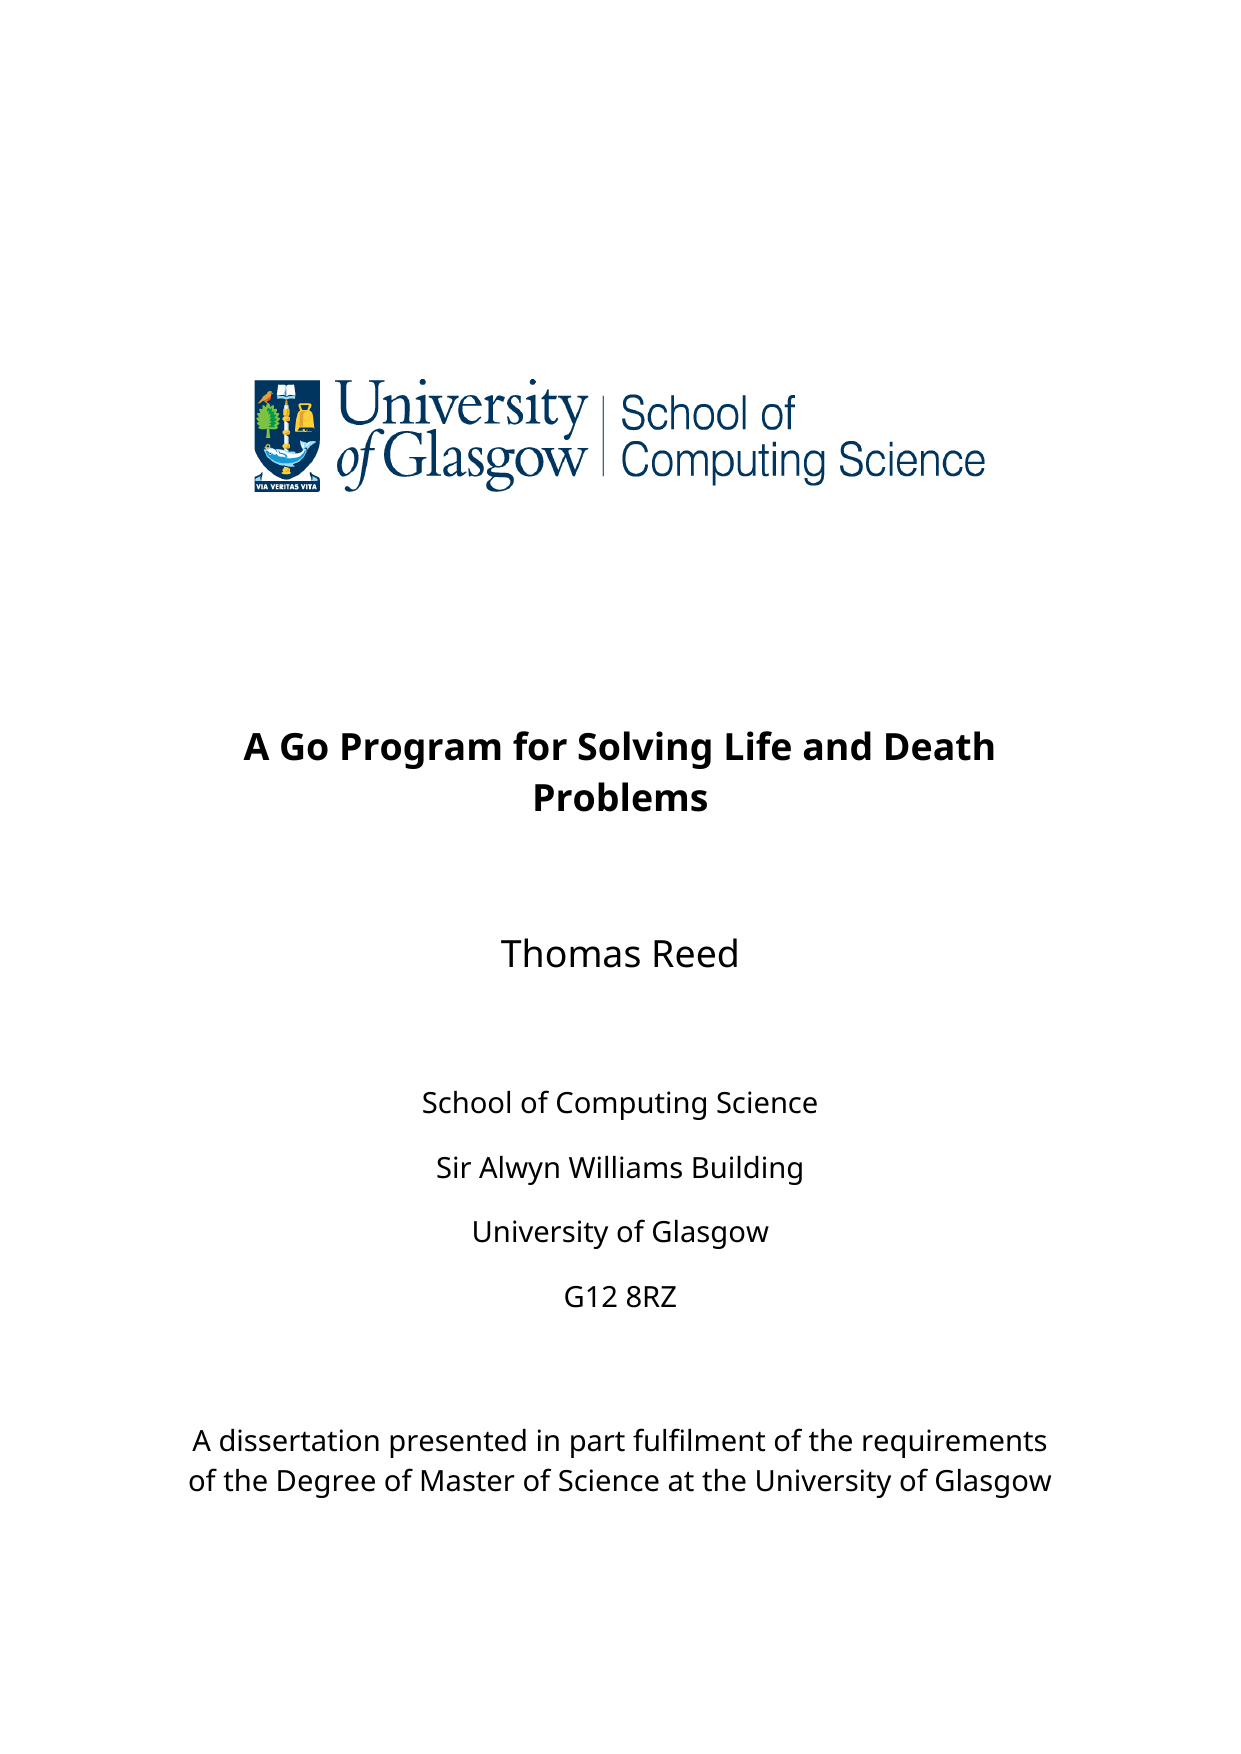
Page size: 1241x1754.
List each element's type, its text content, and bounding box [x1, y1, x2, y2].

text Sir Alwyn Williams Building [187, 1147, 1053, 1187]
text University of Glasgow [187, 1212, 1053, 1251]
text School of Computing Science [187, 1082, 1053, 1122]
text A dissertation presented in part fulfilment of the requirements of the Degree of Master of Science at the University of Glasgow [187, 1420, 1053, 1499]
text Thomas Reed [187, 927, 1053, 978]
picture [254, 379, 986, 492]
title A Go Program for Solving Life and Death Problems [187, 721, 1053, 823]
text G12 8RZ [187, 1276, 1053, 1316]
